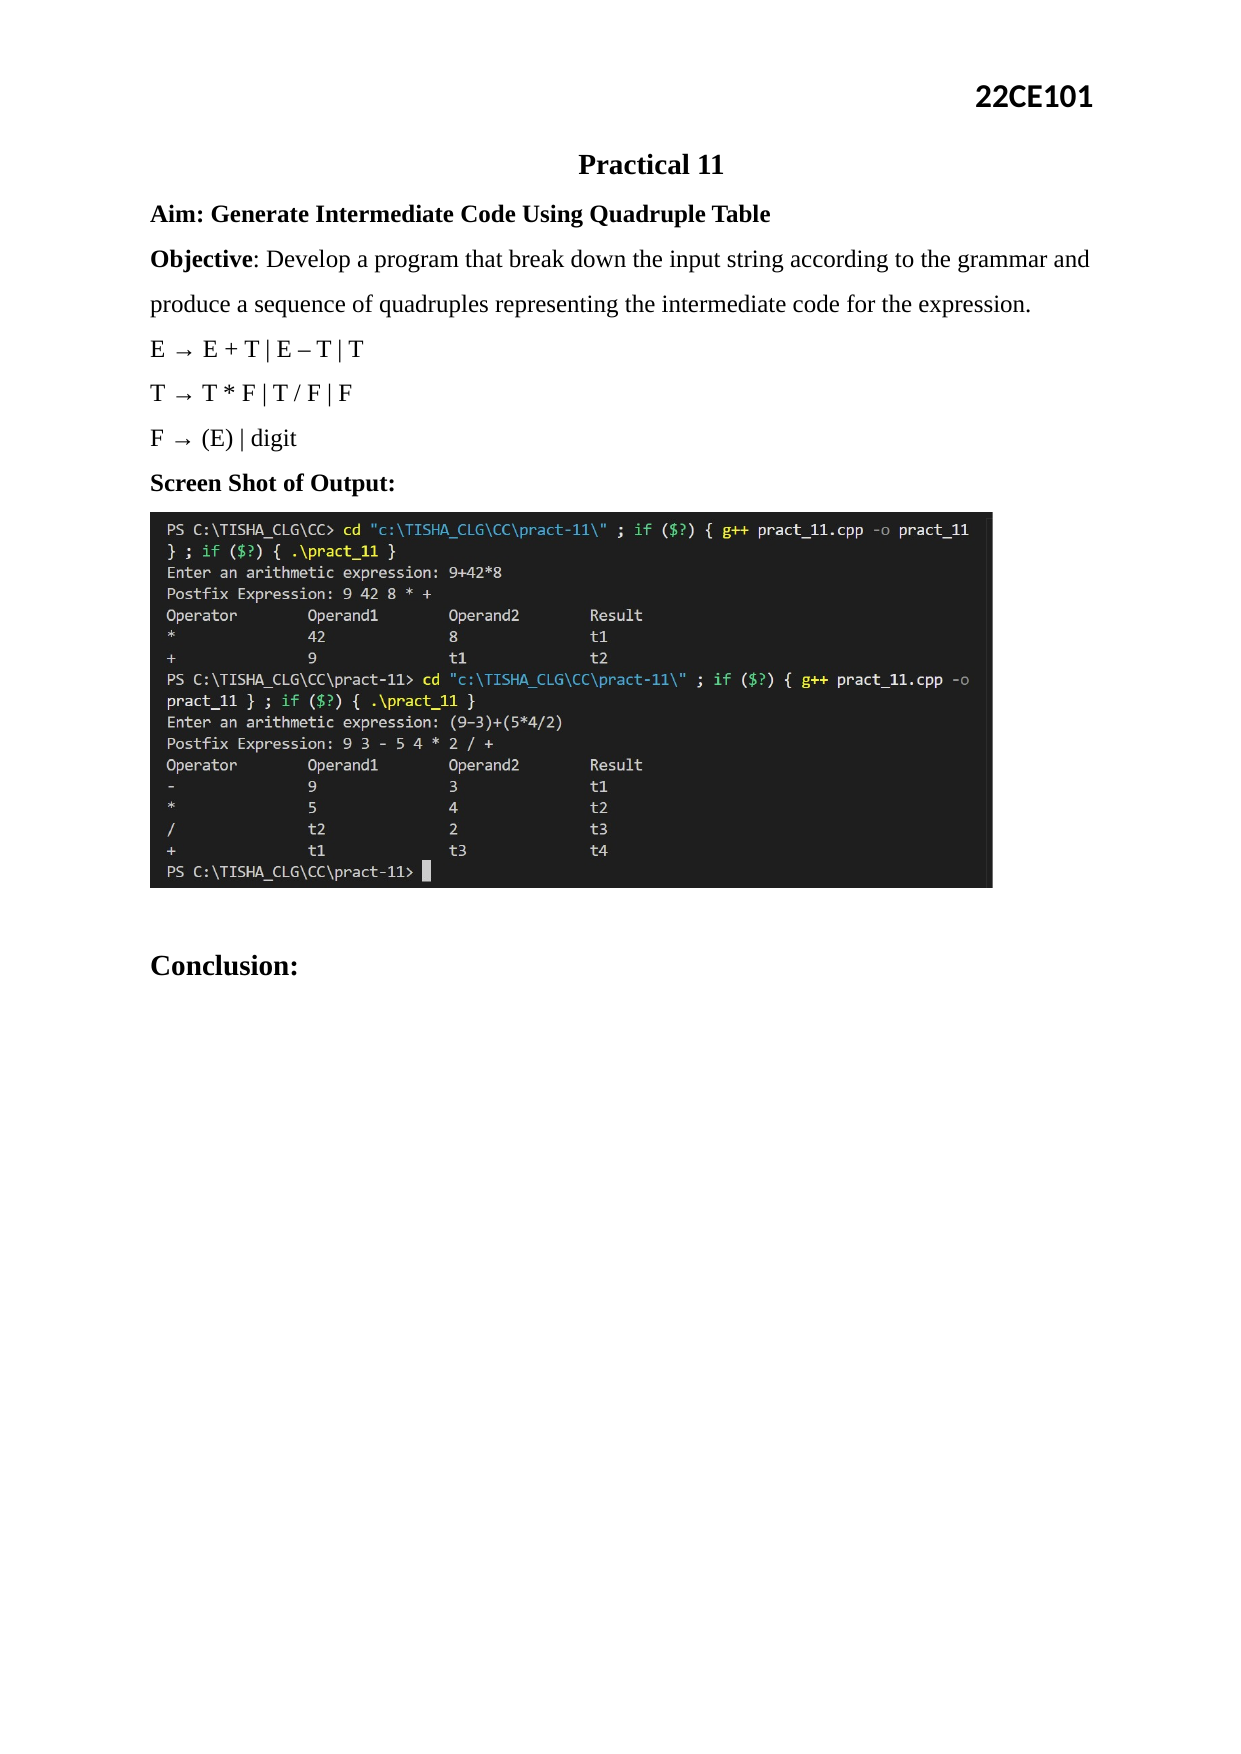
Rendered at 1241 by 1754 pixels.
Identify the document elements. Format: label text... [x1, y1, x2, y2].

text Practical 11 [150, 147, 784, 181]
picture [150, 512, 993, 888]
text Conclusion: [150, 948, 784, 982]
text T → T * F | T / F | F [150, 378, 1116, 407]
text Objective: Develop a program that break down the input string according to the grammar and produce a sequence of quadruples representing the intermediate code for the expression. [150, 244, 1116, 318]
text Screen Shot of Output: [150, 468, 1116, 497]
text F → (E) | digit [150, 423, 1116, 452]
text Aim: Generate Intermediate Code Using Quadruple Table [150, 199, 1134, 228]
text E → E + T | E – T | T [150, 334, 1116, 362]
